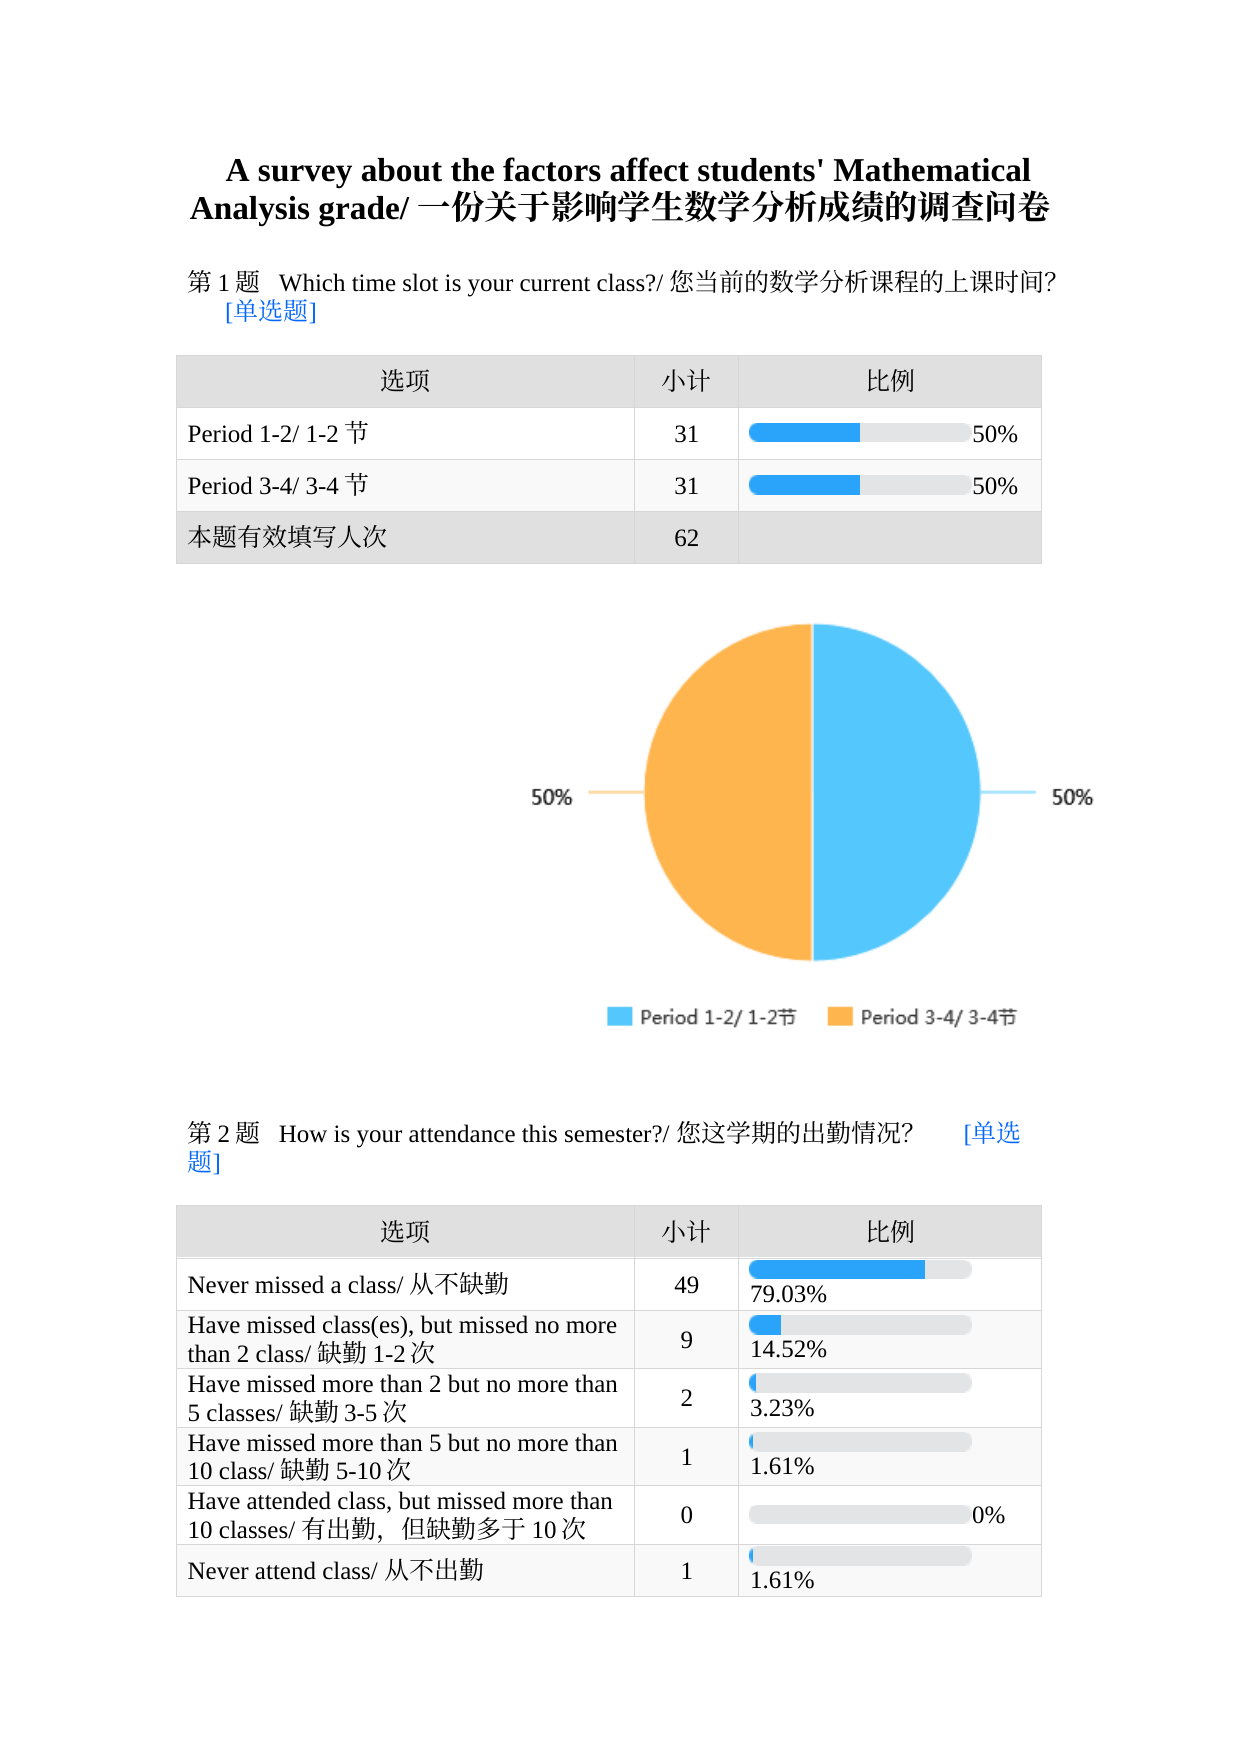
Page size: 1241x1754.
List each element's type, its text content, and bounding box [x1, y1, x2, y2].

table_cell [739, 512, 1041, 563]
picture [749, 1315, 972, 1335]
picture [749, 1546, 972, 1566]
text 第1题 Which time slot is your current class?/ 您当前的数学分析课程的上课时间？ [单选题] [187, 268, 1053, 326]
picture [187, 592, 1241, 1062]
table_cell 1.61% [739, 1428, 1041, 1485]
table_header 比例 [739, 356, 1041, 407]
table_cell 50% [739, 408, 1041, 459]
table_cell 49 [635, 1259, 738, 1309]
table_cell Never missed a class/ 从不缺勤 [177, 1259, 634, 1309]
table_cell 50% [739, 460, 1041, 511]
picture [749, 1505, 972, 1524]
table_cell 2 [635, 1369, 738, 1427]
table_cell 3.23% [739, 1369, 1041, 1427]
table_cell 本题有效填写人次 [177, 512, 634, 563]
text A survey about the factors affect students' Mathematical Analysis grade/ 一份关于影响学生数学分析成绩的调查问卷 [187, 150, 1053, 227]
table_cell 79.03% [739, 1259, 1041, 1309]
table_header 小计 [635, 1206, 738, 1257]
picture [749, 1260, 972, 1279]
table_cell 0% [739, 1486, 1041, 1544]
table_cell Have attended class, but missed more than 10 classes/ 有出勤，但缺勤多于10次 [177, 1486, 634, 1544]
table_cell 62 [635, 512, 738, 563]
table_header 选项 [177, 1206, 634, 1257]
picture [749, 475, 972, 495]
table_cell Have missed more than 2 but no more than 5 classes/ 缺勤3-5次 [177, 1369, 634, 1427]
table_cell 1 [635, 1428, 738, 1485]
table_cell 31 [635, 408, 738, 459]
table_cell 9 [635, 1311, 738, 1368]
table_cell Have missed more than 5 but no more than 10 class/ 缺勤5-10次 [177, 1428, 634, 1485]
table_header 小计 [635, 356, 738, 407]
table_cell Never attend class/ 从不出勤 [177, 1545, 634, 1596]
picture [749, 1373, 972, 1393]
table_header 比例 [739, 1206, 1041, 1257]
table_cell Period 1-2/ 1-2节 [177, 408, 634, 459]
table_cell Period 3-4/ 3-4节 [177, 460, 634, 511]
table_cell 1.61% [739, 1545, 1041, 1596]
table_cell 31 [635, 460, 738, 511]
table_cell Have missed class(es), but missed no more than 2 class/ 缺勤1-2次 [177, 1311, 634, 1368]
table_cell 0 [635, 1486, 738, 1544]
picture [749, 1432, 972, 1452]
text 第2题 How is your attendance this semester?/ 您这学期的出勤情况？ [单选题] [187, 1119, 1053, 1177]
table_cell 1 [635, 1545, 738, 1596]
picture [749, 423, 972, 442]
table_cell 14.52% [739, 1311, 1041, 1368]
table_header 选项 [177, 356, 634, 407]
